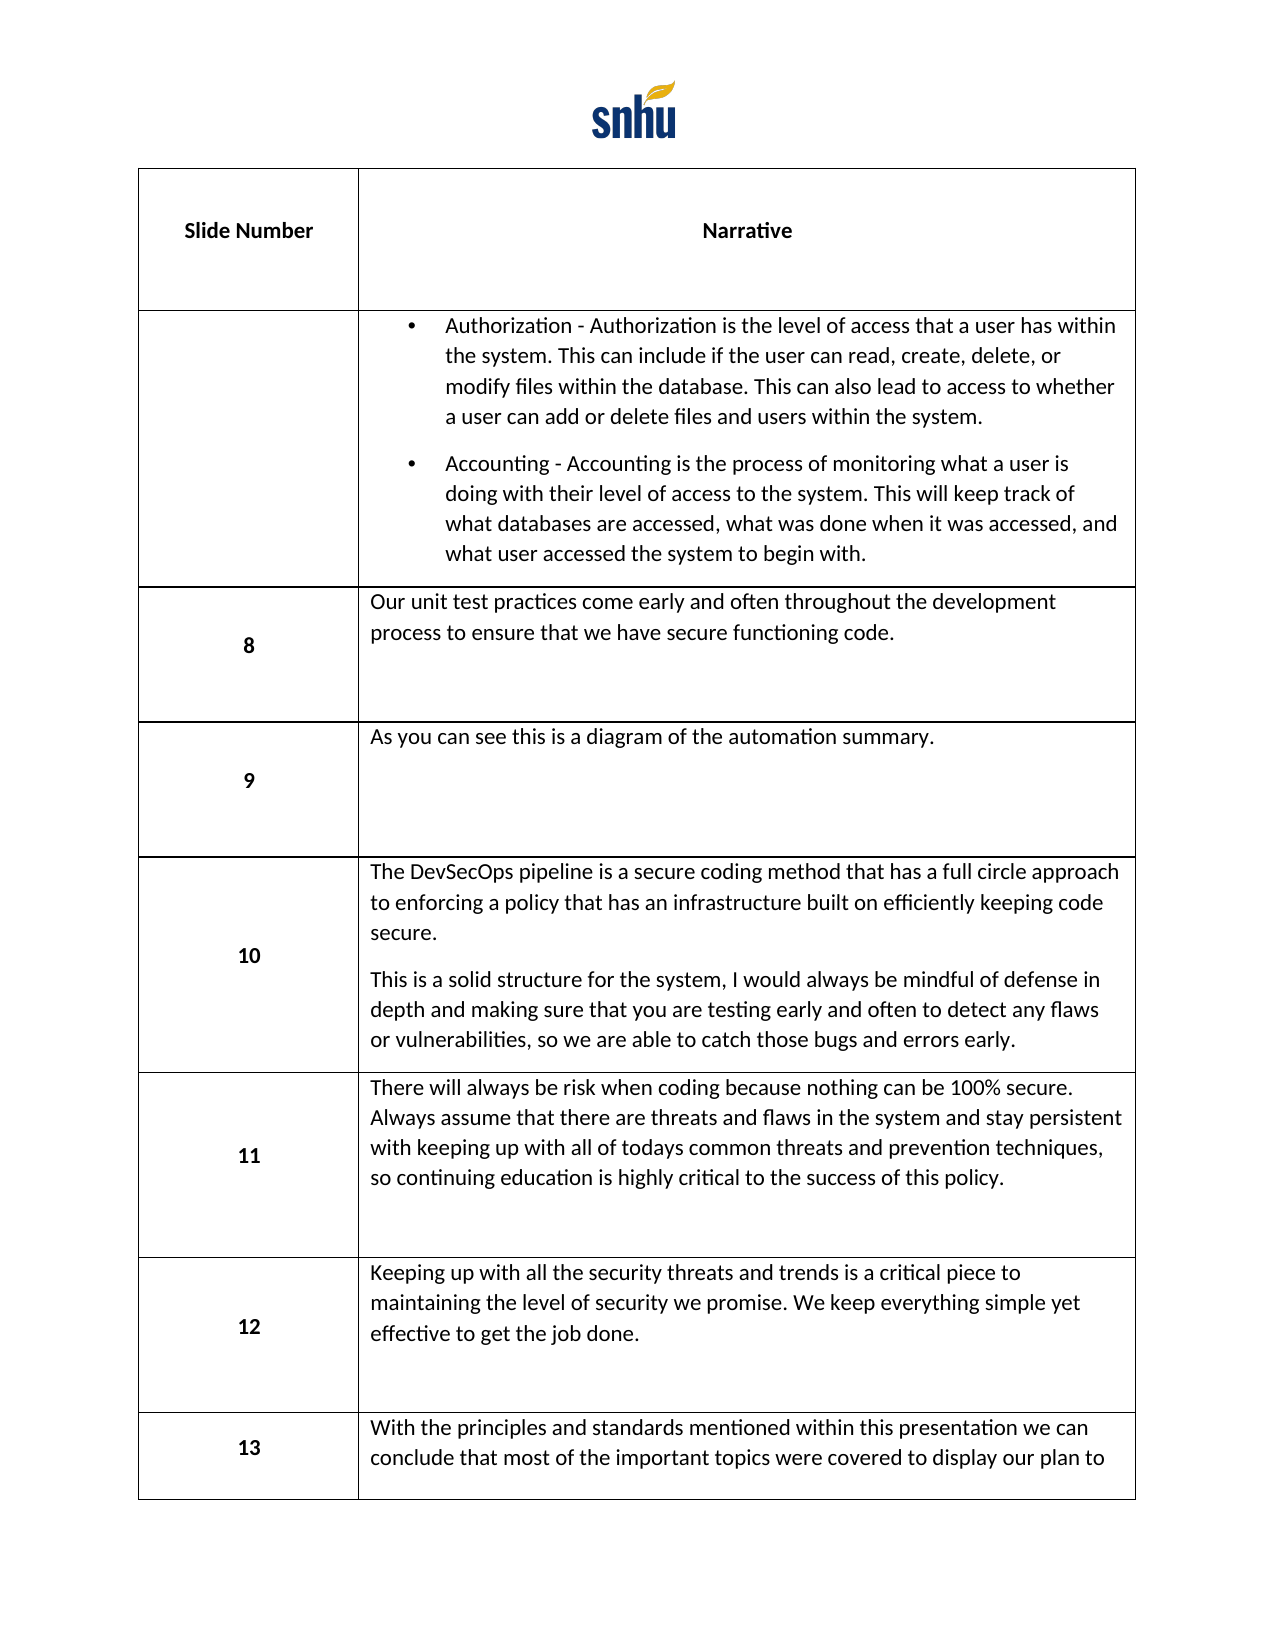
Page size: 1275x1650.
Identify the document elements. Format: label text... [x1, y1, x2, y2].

table_header Slide Number [139, 169, 358, 310]
picture [573, 75, 702, 147]
table_cell The DevSecOps pipeline is a secure coding method that has a full circle approach to enforcing a policy that has an infrastructure built on efficiently keeping code secure. This is a solid structure for the system, I would always be mindful of defense in depth and making sure that you are testing early and often to detect any flaws or vulnerabilities, so we are able to catch those bugs and errors early. [359, 858, 1135, 1072]
table_cell 7 [139, 311, 358, 586]
table_cell Our unit test practices come early and often throughout the development process to ensure that we have secure functioning code. [359, 588, 1135, 721]
table_cell 10 [139, 858, 358, 1072]
table_header Narrative [359, 169, 1135, 310]
table_cell As you can see this is a diagram of the automation summary. [359, 723, 1135, 856]
table_cell 8 [139, 588, 358, 721]
table_cell 13 [139, 1413, 358, 1499]
table_cell 11 [139, 1073, 358, 1257]
table_cell 9 [139, 723, 358, 856]
table_cell There will always be risk when coding because nothing can be 100% secure. Always assume that there are threats and flaws in the system and stay persistent with keeping up with all of todays common threats and prevention techniques, so continuing education is highly critical to the success of this policy. [359, 1073, 1135, 1257]
table_cell Keeping up with all the security threats and trends is a critical piece to maintaining the level of security we promise. We keep everything simple yet effective to get the job done. [359, 1258, 1135, 1412]
table_cell 12 [139, 1258, 358, 1412]
